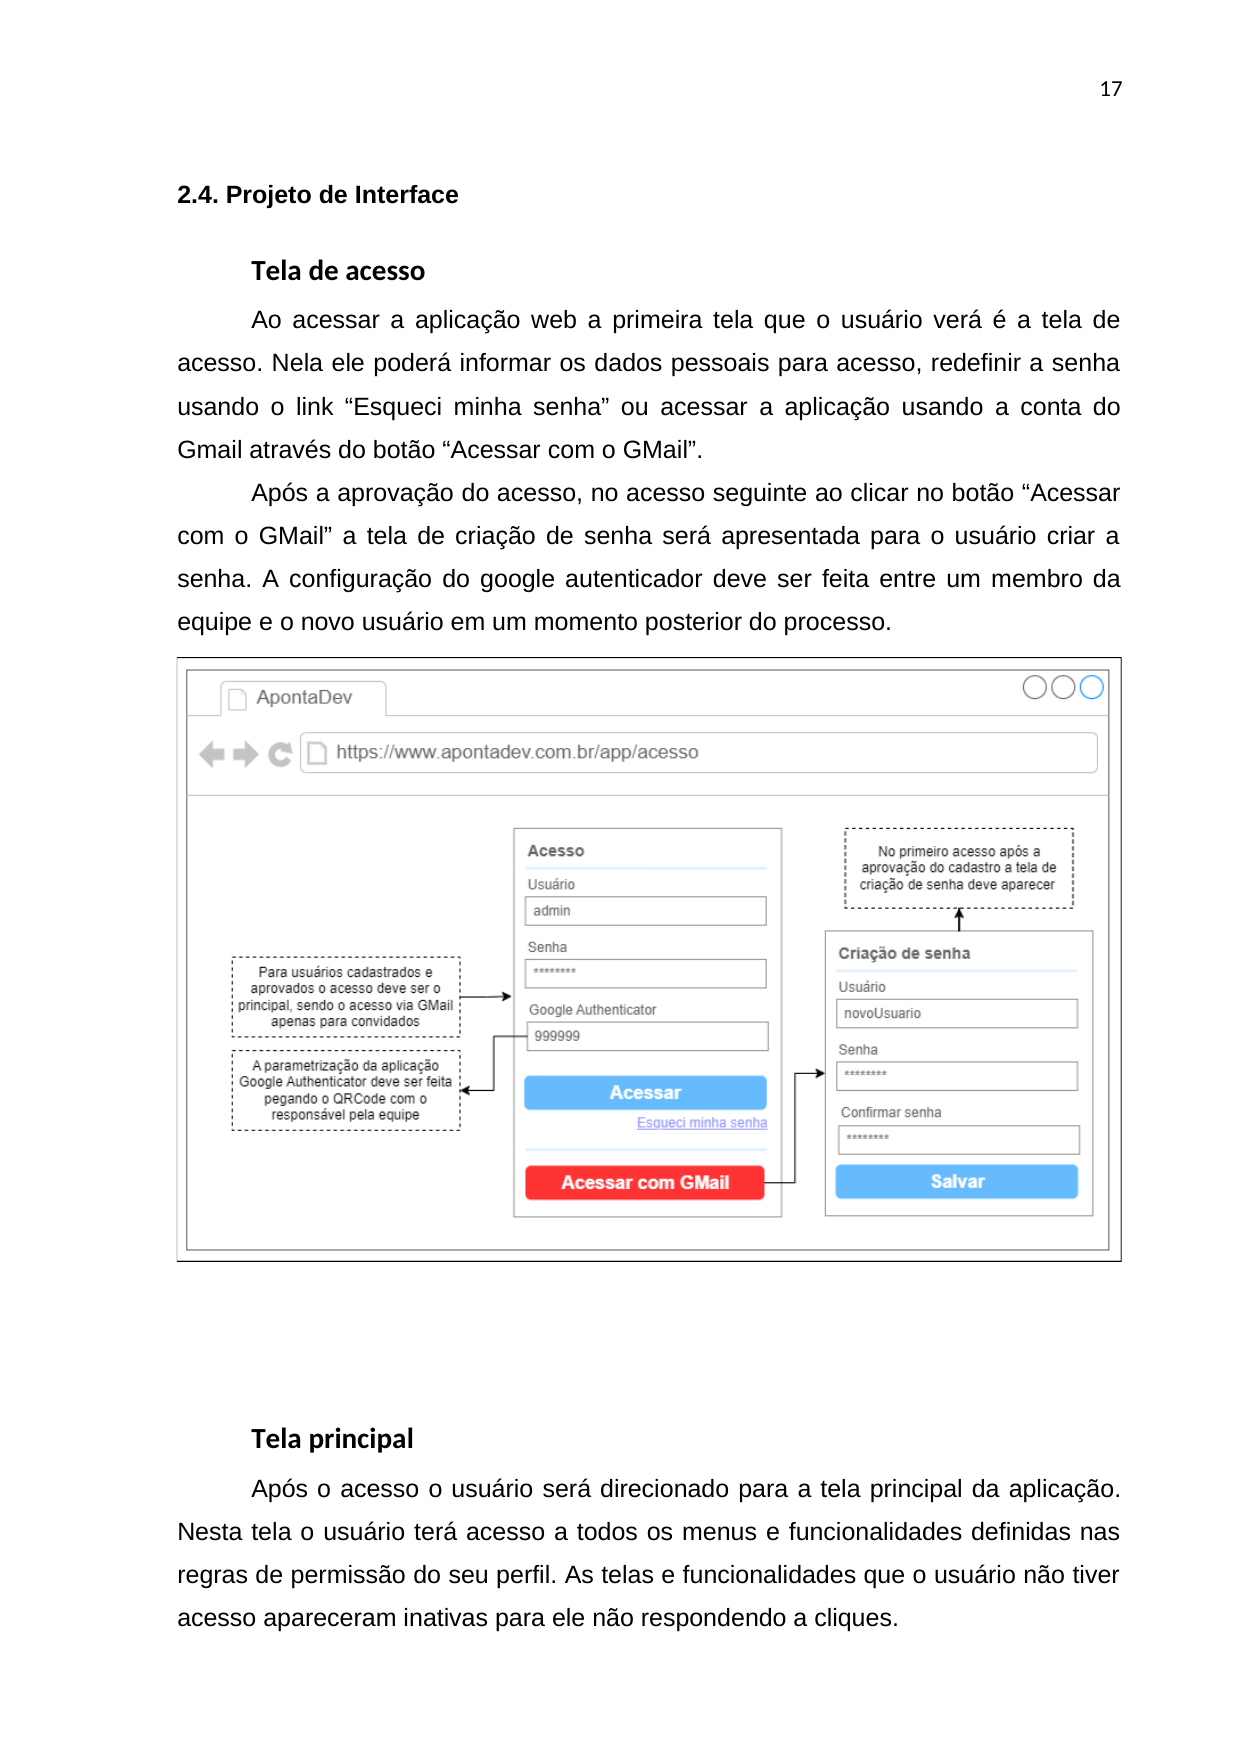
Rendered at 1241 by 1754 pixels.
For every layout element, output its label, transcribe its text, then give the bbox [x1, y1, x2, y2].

subtitle 2.4. Projeto de Interface [177, 179, 1122, 208]
subtitle Tela principal [177, 1420, 1122, 1456]
text Após o acesso o usuário será direcionado para a tela principal da aplicação. Nesta tela o usuário terá acesso a todos os menus e funcionalidades definidas nas regras de permissão do seu perfil. As telas e funcionalidades que o usuário não tiver acesso apareceram inativas para ele não respondendo a cliques. [177, 1474, 1122, 1632]
picture [176, 657, 1122, 1262]
text Ao acessar a aplicação web a primeira tela que o usuário verá é a tela de acesso. Nela ele poderá informar os dados pessoais para acesso, redefinir a senha usando o link “Esqueci minha senha” ou acessar a aplicação usando a conta do Gmail através do botão “Acessar com o GMail”. [177, 305, 1122, 463]
text Após a aprovação do acesso, no acesso seguinte ao clicar no botão “Acessar com o GMail” a tela de criação de senha será apresentada para o usuário criar a senha. A configuração do google autenticador deve ser feita entre um membro da equipe e o novo usuário em um momento posterior do processo. [177, 478, 1122, 636]
subtitle Tela de acesso [177, 252, 1122, 287]
